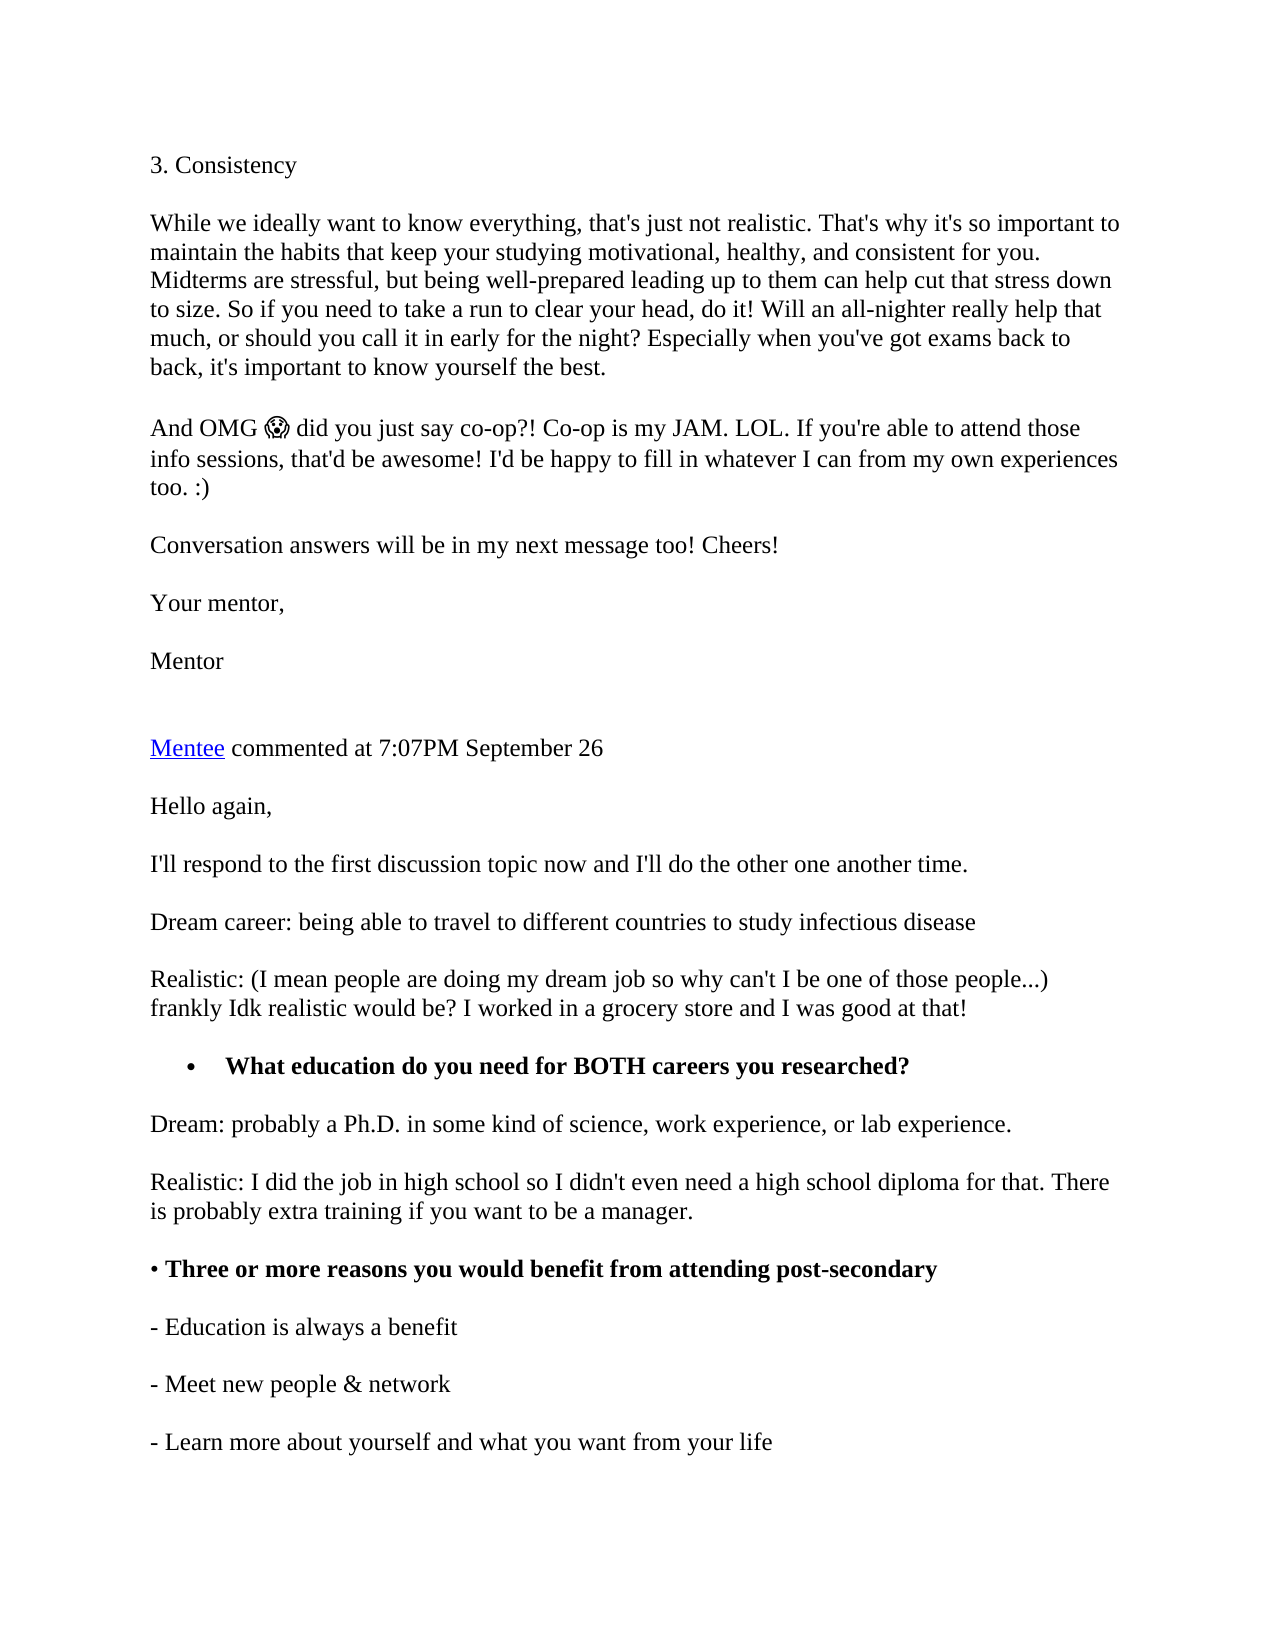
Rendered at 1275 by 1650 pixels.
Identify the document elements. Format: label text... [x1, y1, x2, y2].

text While we ideally want to know everything, that's just not realistic. That's why it's so important to maintain the habits that keep your studying motivational, healthy, and consistent for you. Midterms are stressful, but being well-prepared leading up to them can help cut that stress down to size. So if you need to take a run to clear your head, do it! Will an all-nighter really help that much, or should you call it in early for the night? Especially when you've got exams back to back, it's important to know yourself the best. [150, 208, 1125, 380]
text - Learn more about yourself and what you want from your life [150, 1427, 1125, 1456]
text 3. Consistency [150, 150, 1125, 179]
text Realistic: I did the job in high school so I didn't even need a high school diploma for that. There is probably extra training if you want to be a manager. [150, 1167, 1125, 1224]
text • Three or more reasons you would benefit from attending post-secondary [150, 1254, 1125, 1282]
text Mentor [150, 646, 1125, 675]
list What education do you need for BOTH careers you researched? [187, 1051, 1125, 1080]
text Your mentor, [150, 588, 1125, 617]
text - Meet new people & network [150, 1369, 1125, 1398]
text - Education is always a benefit [150, 1312, 1125, 1340]
text Dream career: being able to travel to different countries to study infectious disease [150, 907, 1125, 935]
text I'll respond to the first discussion topic now and I'll do the other one another time. [150, 849, 1125, 877]
text And OMG 😱 did you just say co-op?! Co-op is my JAM. LOL. If you're able to attend those info sessions, that'd be awesome! I'd be happy to fill in whatever I can from my own experiences too. :) [150, 409, 1125, 501]
text Dream: probably a Ph.D. in some kind of science, work experience, or lab experience. [150, 1109, 1125, 1138]
text Hello again, [150, 791, 1125, 819]
text Realistic: (I mean people are doing my dream job so why can't I be one of those people...) frankly Idk realistic would be? I worked in a grocery store and I was good at that! [150, 964, 1125, 1022]
text Conversation answers will be in my next message too! Cheers! [150, 530, 1125, 559]
text Mentee commented at 7:07PM September 26 [150, 733, 1125, 762]
